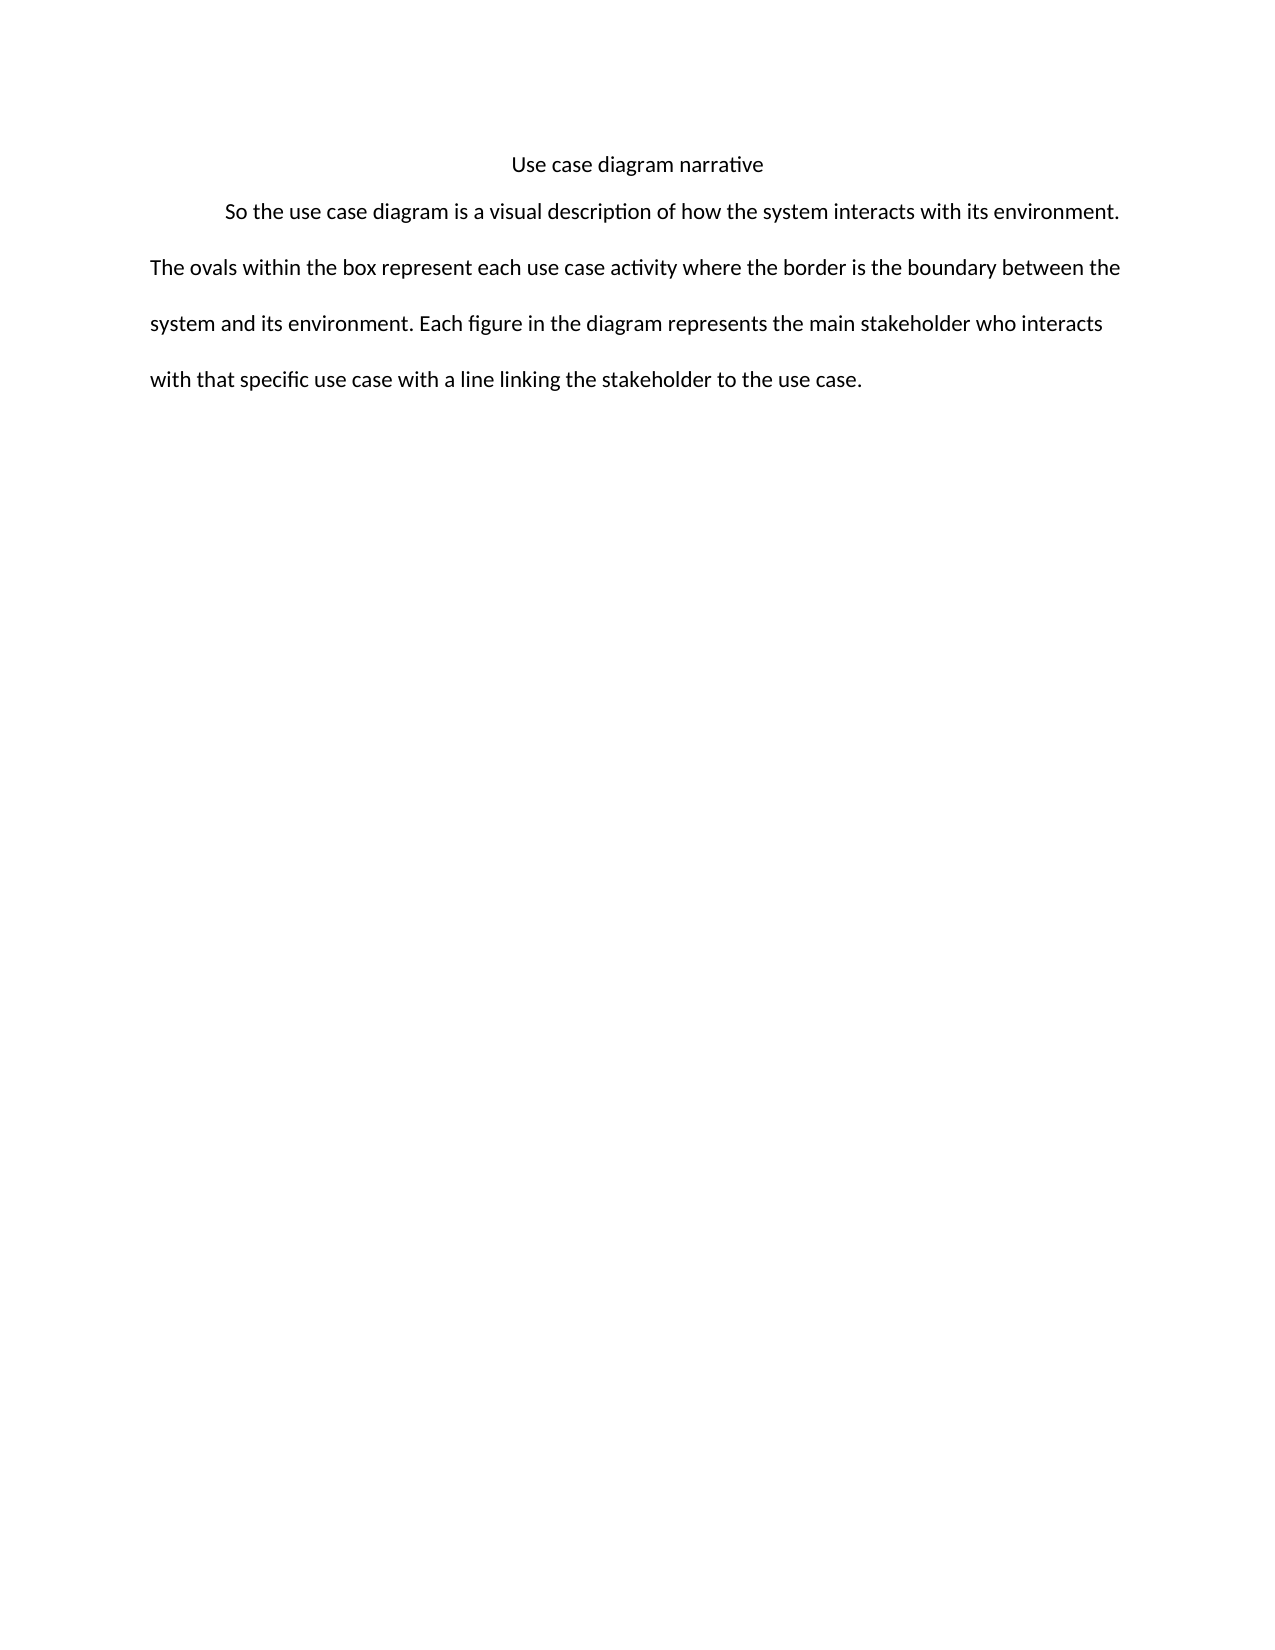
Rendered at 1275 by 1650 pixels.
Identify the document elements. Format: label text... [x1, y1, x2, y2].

text So the use case diagram is a visual description of how the system interacts with its environment. The ovals within the box represent each use case activity where the border is the boundary between the system and its environment. Each figure in the diagram represents the main stakeholder who interacts with that specific use case with a line linking the stakeholder to the use case. [150, 197, 1125, 393]
text Use case diagram narrative [150, 150, 1125, 178]
